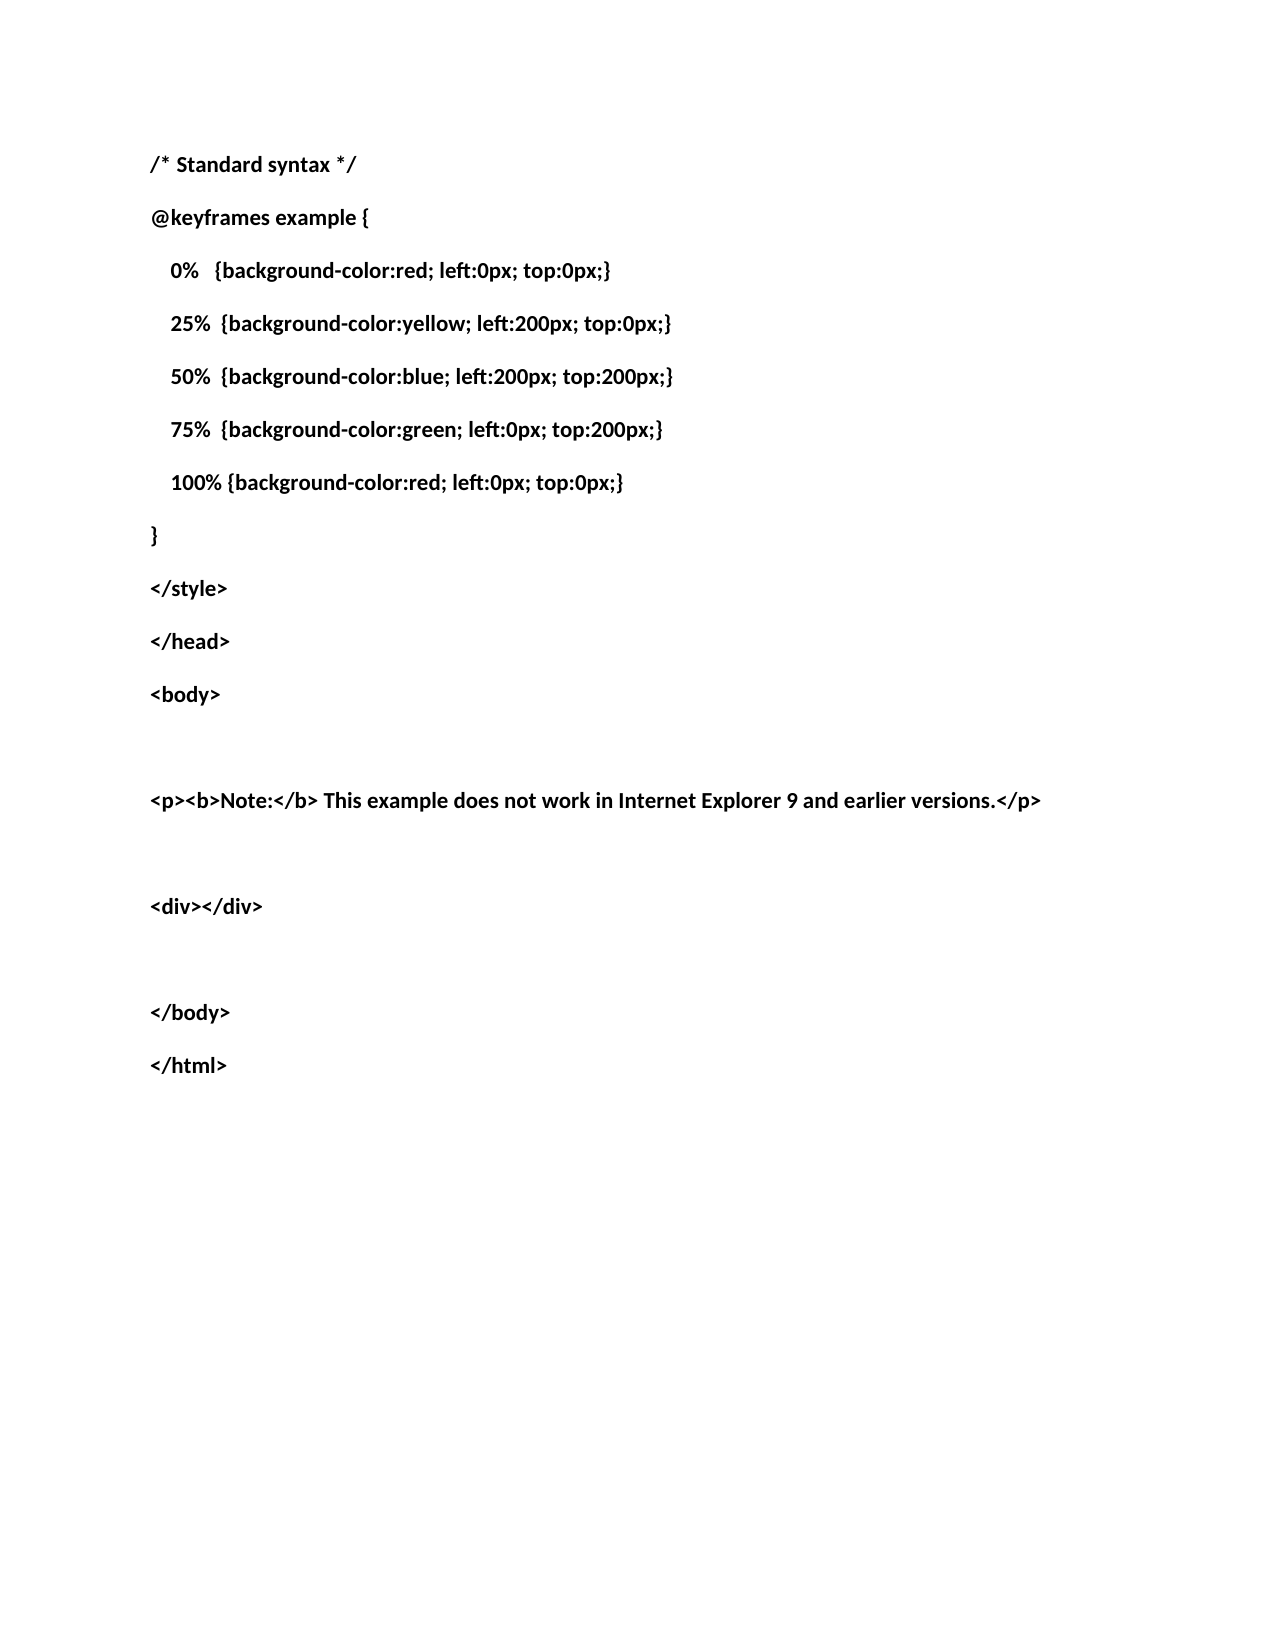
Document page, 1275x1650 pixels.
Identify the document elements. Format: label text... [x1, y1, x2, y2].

text /* Standard syntax */ [150, 150, 1125, 178]
text </body> [150, 998, 1125, 1026]
text </style> [150, 574, 1125, 602]
text <div></div> [150, 892, 1125, 920]
text 75% {background-color:green; left:0px; top:200px;} [150, 415, 1125, 443]
text </head> [150, 627, 1125, 655]
text @keyframes example { [150, 203, 1125, 231]
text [150, 309, 1125, 337]
text 0% {background-color:red; left:0px; top:0px;} [150, 256, 1125, 284]
text 100% {background-color:red; left:0px; top:0px;} [150, 468, 1125, 496]
text <body> [150, 680, 1125, 708]
text </html> [150, 1051, 1125, 1079]
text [150, 362, 1125, 390]
text } [150, 521, 1125, 549]
text <p><b>Note:</b> This example does not work in Internet Explorer 9 and earlier versions.</p> [150, 786, 1125, 814]
